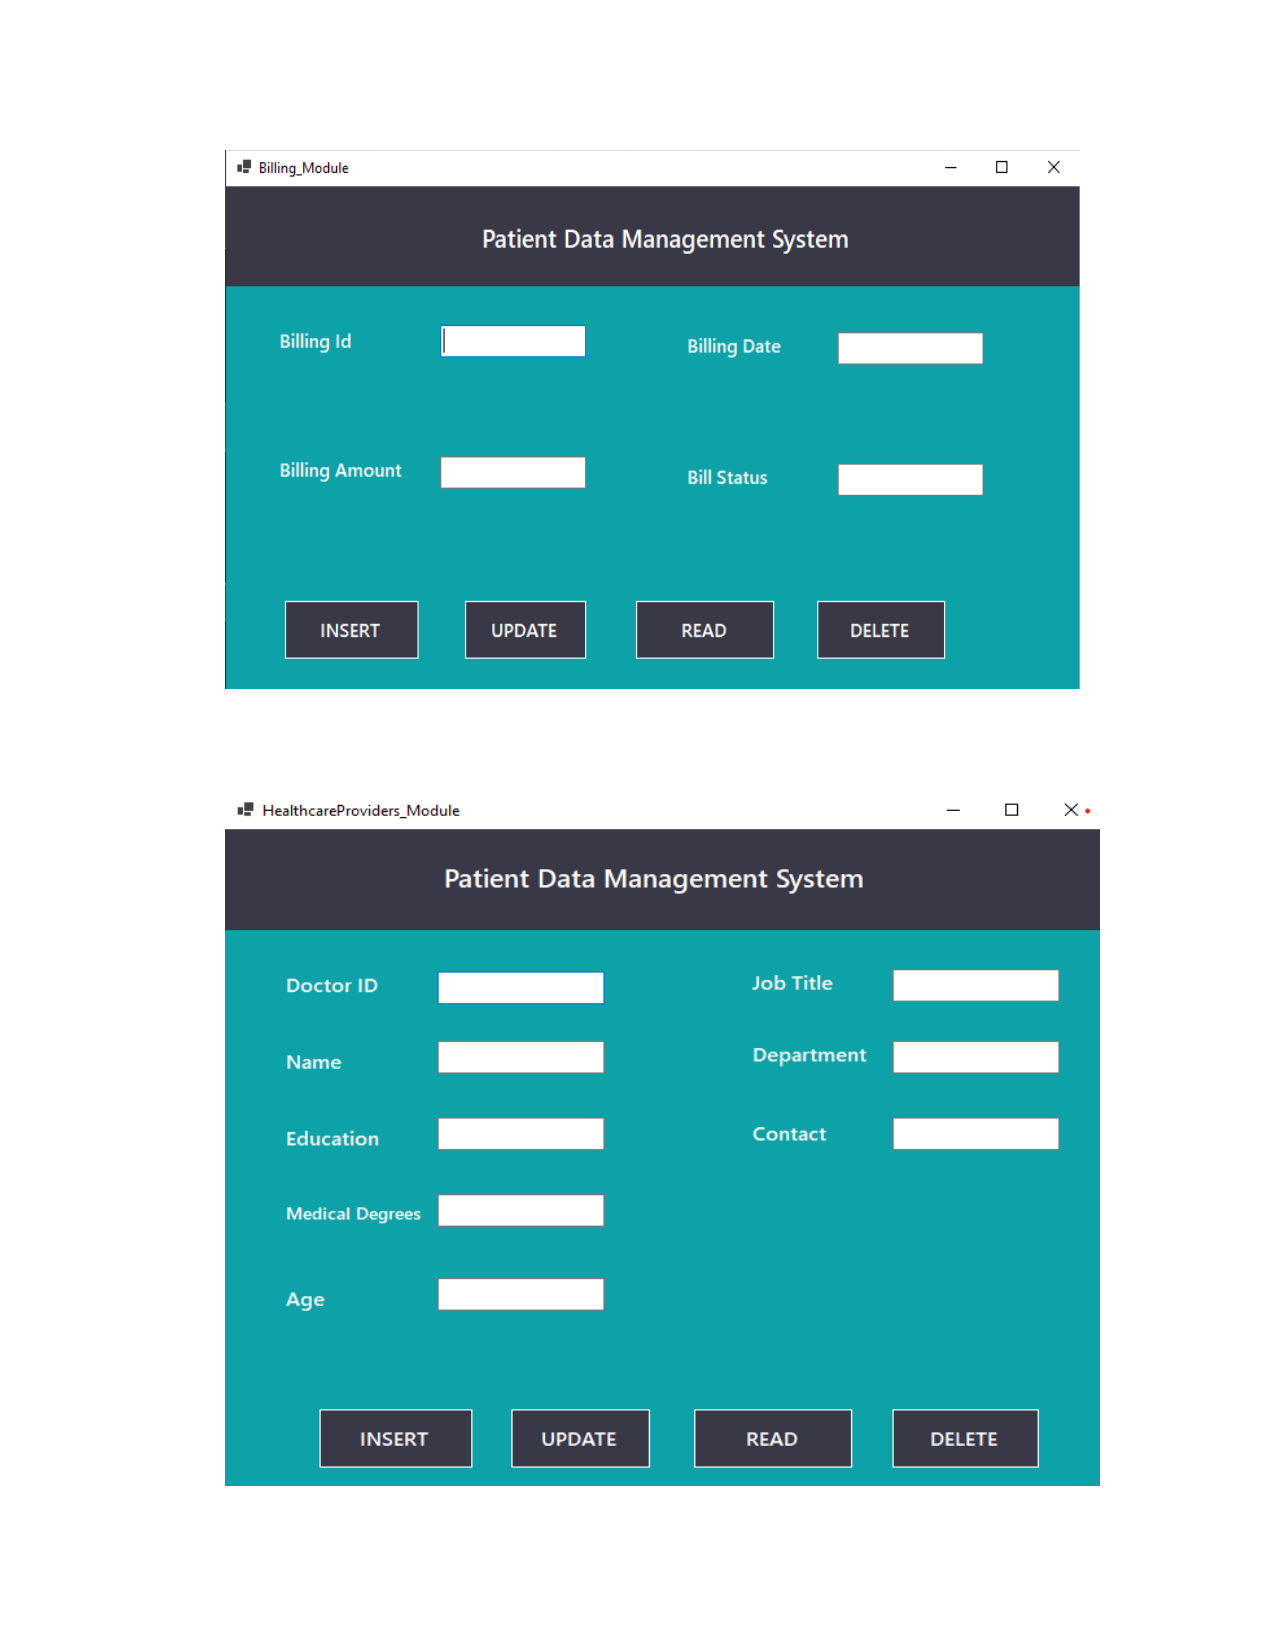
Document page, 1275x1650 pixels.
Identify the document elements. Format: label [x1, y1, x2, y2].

picture [225, 794, 1100, 1486]
picture [225, 150, 1080, 689]
